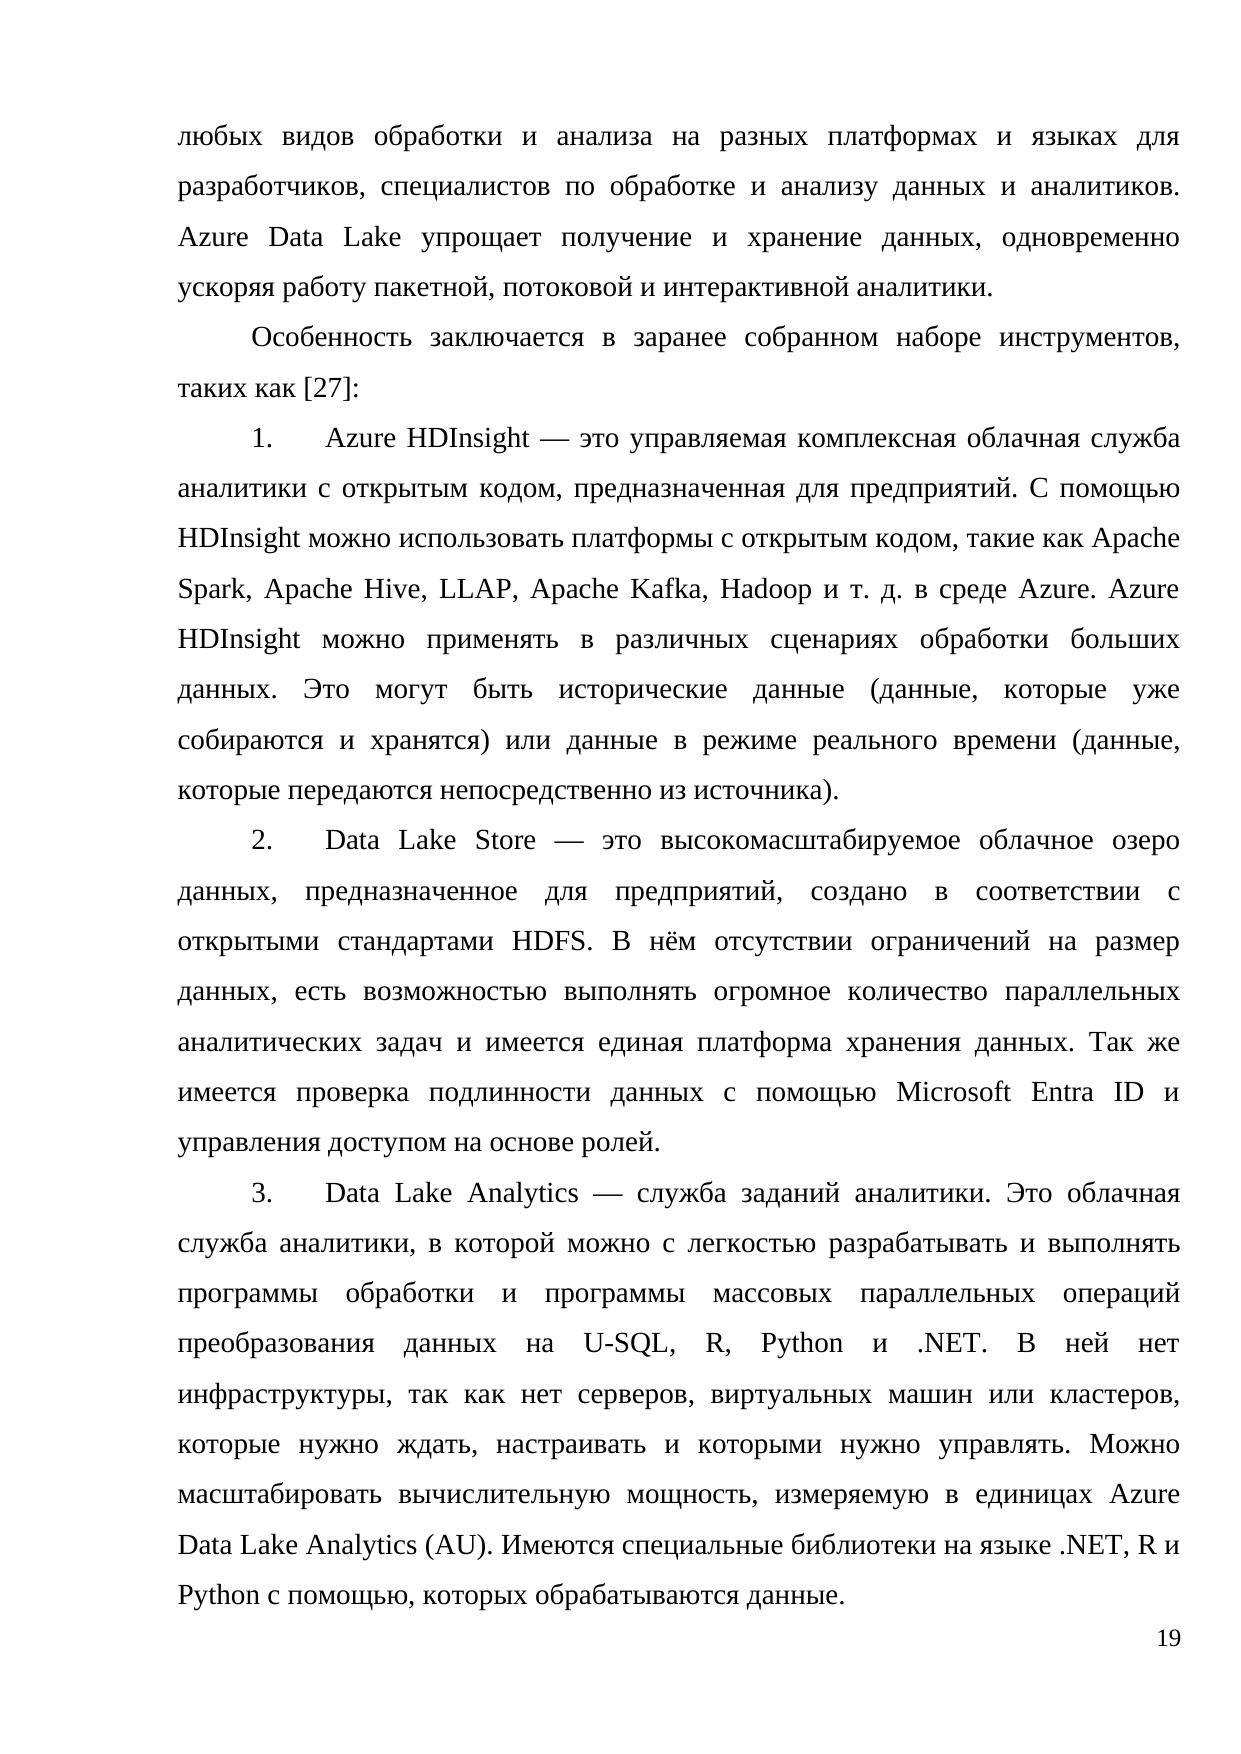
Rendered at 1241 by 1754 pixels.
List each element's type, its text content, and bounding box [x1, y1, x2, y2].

list Azure HDInsight — это управляемая комплексная облачная служба аналитики с открытым кодом, предназначенная для предприятий. С помощью HDInsight можно использовать платформы с открытым кодом, такие как Apache Spark, Apache Hive, LLAP, Apache Kafka, Hadoop и т. д. в среде Azure. Azure HDInsight можно применять в различных сценариях обработки больших данных. Это могут быть исторические данные (данные, которые уже собираются и хранятся) или данные в режиме реального времени (данные, которые передаются непосредственно из источника). [177, 420, 1181, 806]
list Data Lake Store — это высокомасштабируемое облачное озеро данных, предназначенное для предприятий, создано в соответствии с открытыми стандартами HDFS. В нём отсутствии ограничений на размер данных, есть возможностью выполнять огромное количество параллельных аналитических задач и имеется единая платформа хранения данных. Так же имеется проверка подлинности данных с помощью Microsoft Entra ID и управления доступом на основе ролей. [177, 822, 1181, 1158]
list Data Lake Analytics — служба заданий аналитики. Это облачная служба аналитики, в которой можно с легкостью разрабатывать и выполнять программы обработки и программы массовых параллельных операций преобразования данных на U-SQL, R, Python и .NET. В ней нет инфраструктуры, так как нет серверов, виртуальных машин или кластеров, которые нужно ждать, настраивать и которыми нужно управлять. Можно масштабировать вычислительную мощность, измеряемую в единицах Azure Data Lake Analytics (AU). Имеются специальные библиотеки на языке .NET, R и Python с помощью, которых обрабатываются данные. [177, 1175, 1181, 1611]
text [177, 118, 1181, 303]
text Особенность заключается в заранее собранном наборе инструментов, таких как [27]: [177, 319, 1181, 403]
